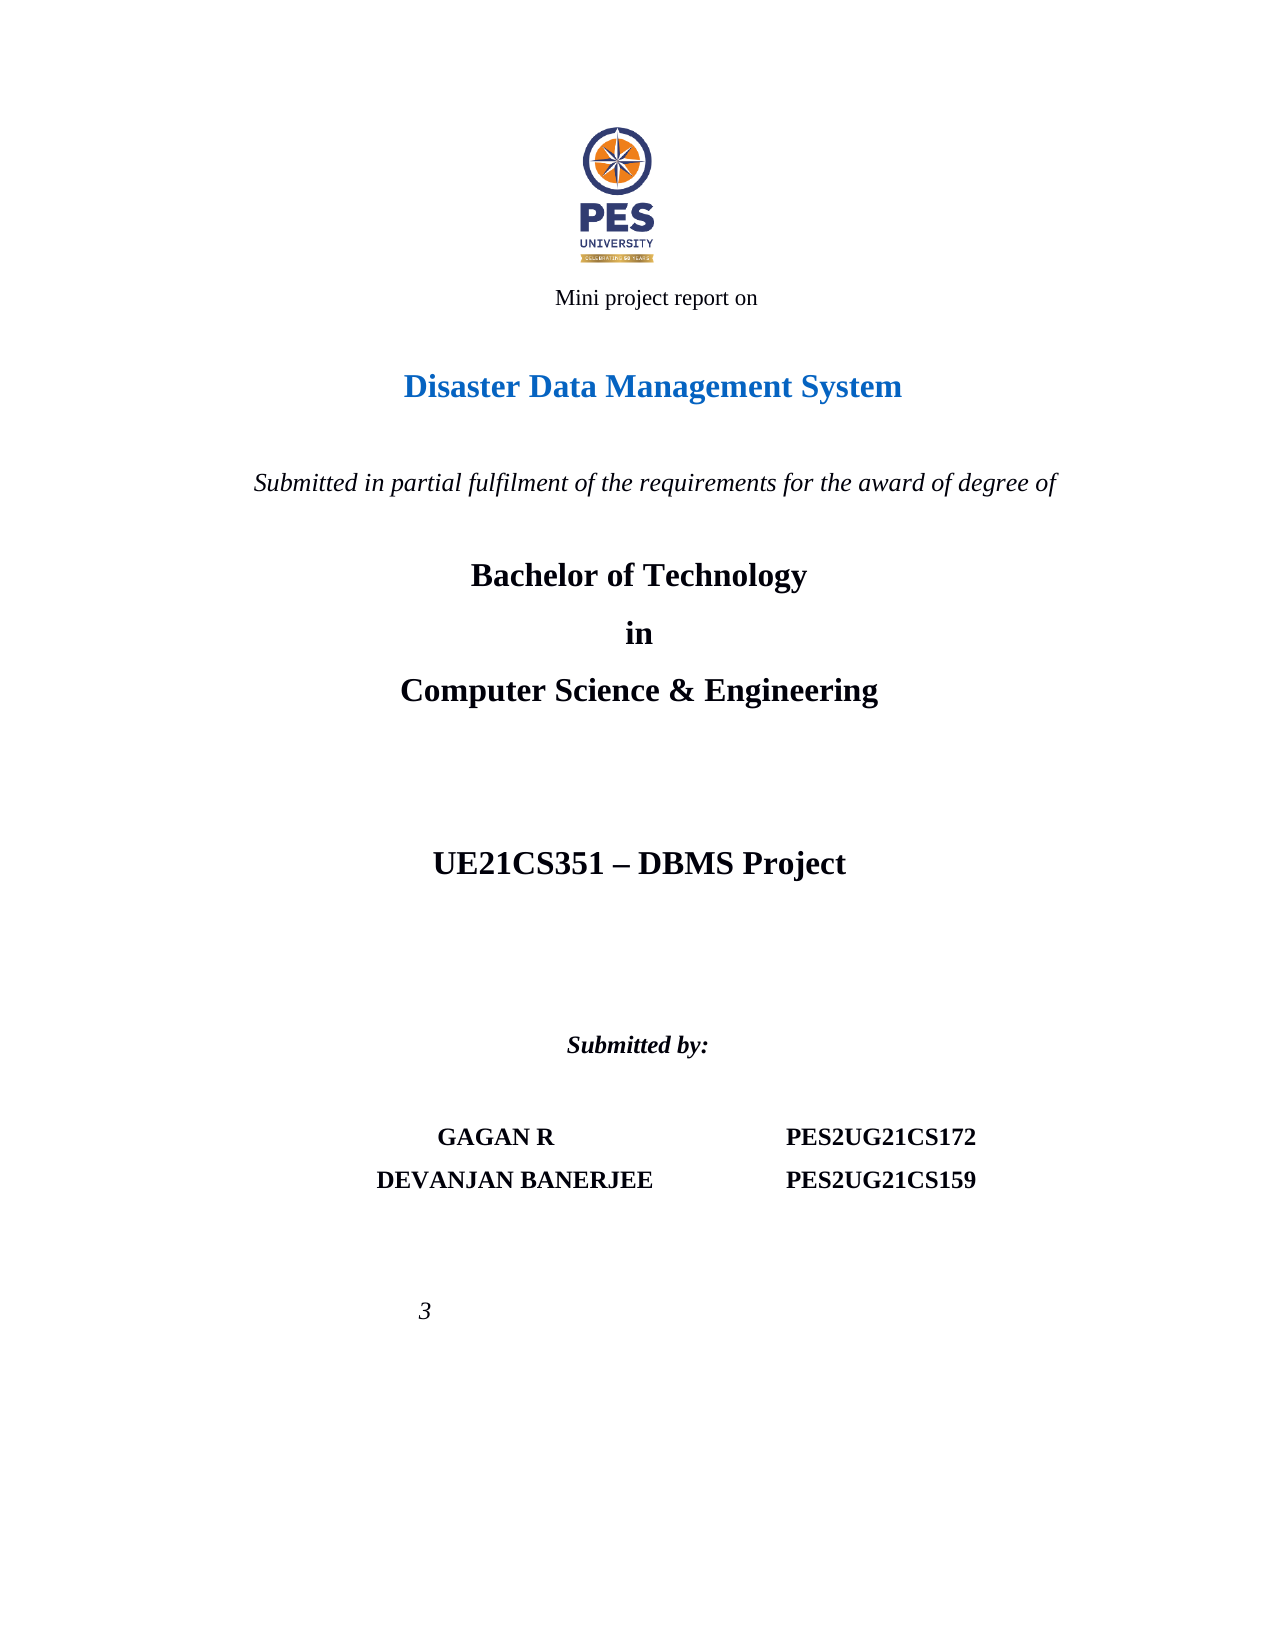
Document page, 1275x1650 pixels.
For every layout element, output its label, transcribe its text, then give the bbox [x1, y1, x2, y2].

text Submitted by: [118, 1030, 1160, 1059]
picture [568, 118, 662, 271]
text Bachelor of Technology [118, 556, 1160, 594]
title Disaster Data Management System [118, 367, 1188, 405]
text Computer Science & Engineering [118, 671, 1160, 709]
text in [118, 613, 1160, 651]
text 3 [118, 1296, 1194, 1325]
table_header GAGAN R DEVANJAN BANERJEE [315, 1116, 677, 1257]
text UE21CS351 – DBMS Project [118, 843, 1160, 881]
table_header PES2UG21CS172 PES2UG21CS159 [677, 1116, 1085, 1257]
text Submitted in partial fulfilment of the requirements for the award of degree of [118, 467, 1194, 497]
